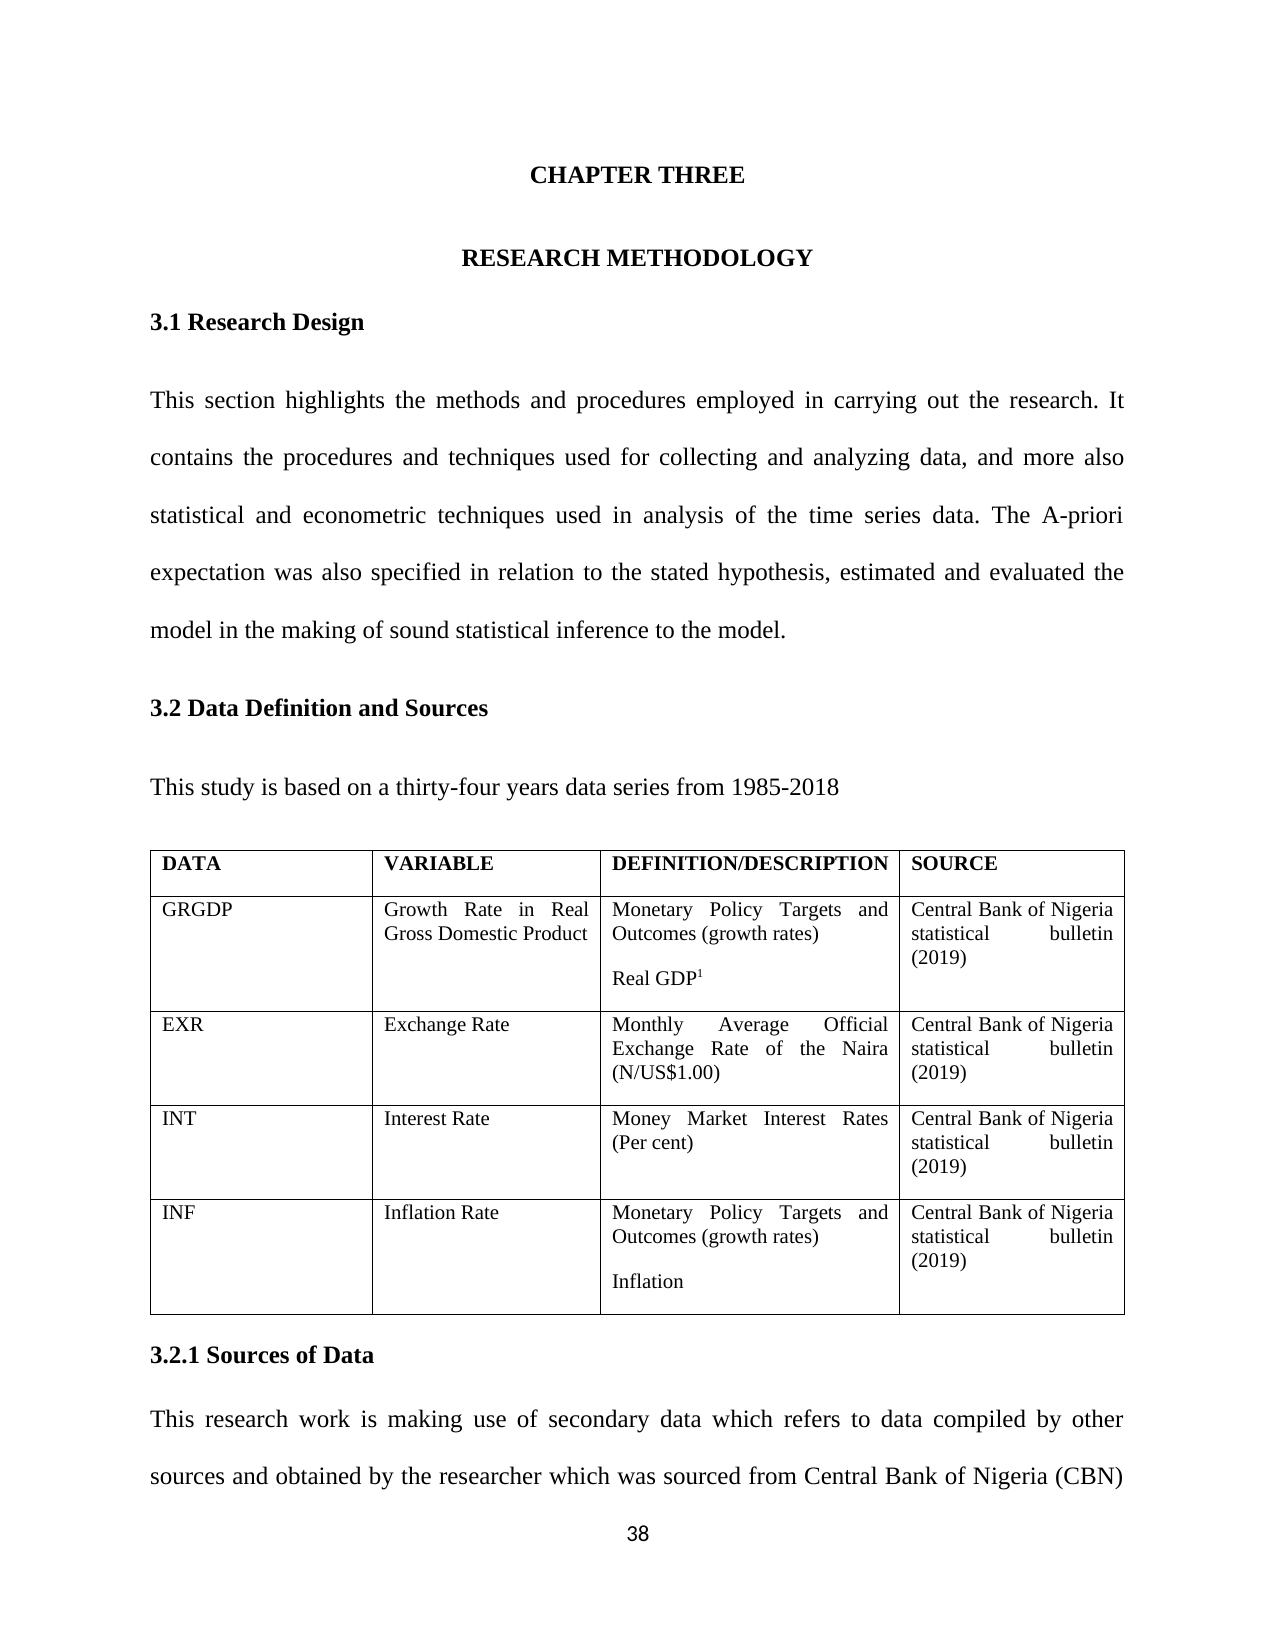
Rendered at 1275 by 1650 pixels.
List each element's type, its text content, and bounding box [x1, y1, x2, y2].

table_cell GRGDP [151, 897, 372, 1011]
table_cell Central Bank of Nigeria statistical bulletin (2019) [900, 1200, 1124, 1314]
table_header SOURCE [900, 851, 1124, 896]
table_cell Central Bank of Nigeria statistical bulletin (2019) [900, 897, 1124, 1011]
table_header DEFINITION/DESCRIPTION [601, 851, 899, 896]
table_cell Interest Rate [373, 1106, 600, 1199]
table_header VARIABLE [373, 851, 600, 896]
table_cell Exchange Rate [373, 1012, 600, 1105]
table_cell Inflation Rate [373, 1200, 600, 1314]
text 3.2.1 Sources of Data [150, 1340, 1125, 1369]
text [150, 1404, 1125, 1490]
table_cell Monetary Policy Targets and Outcomes (growth rates) Real GDP1 [601, 897, 899, 1011]
table_cell Monthly Average Official Exchange Rate of the Naira (N/US$1.00) [601, 1012, 899, 1105]
table_cell Central Bank of Nigeria statistical bulletin (2019) [900, 1106, 1124, 1199]
table_cell INF [151, 1200, 372, 1314]
table_header DATA [151, 851, 372, 896]
table_cell INT [151, 1106, 372, 1199]
text 3.2 Data Definition and Sources [150, 693, 1125, 722]
text CHAPTER THREE [150, 160, 1125, 189]
text This study is based on a thirty-four years data series from 1985-2018 [150, 772, 1125, 800]
text This section highlights the methods and procedures employed in carrying out the research. It contains the procedures and techniques used for collecting and analyzing data, and more also statistical and econometric techniques used in analysis of the time series data. The A-priori expectation was also specified in relation to the stated hypothesis, estimated and evaluated the model in the making of sound statistical inference to the model. [150, 385, 1125, 644]
table_cell Money Market Interest Rates (Per cent) [601, 1106, 899, 1199]
table_cell Growth Rate in Real Gross Domestic Product [373, 897, 600, 1011]
text 3.1 Research Design [150, 307, 1125, 335]
table_cell EXR [151, 1012, 372, 1105]
table_cell Monetary Policy Targets and Outcomes (growth rates) Inflation [601, 1200, 899, 1314]
text RESEARCH METHODOLOGY [150, 243, 1125, 272]
table_cell Central Bank of Nigeria statistical bulletin (2019) [900, 1012, 1124, 1105]
